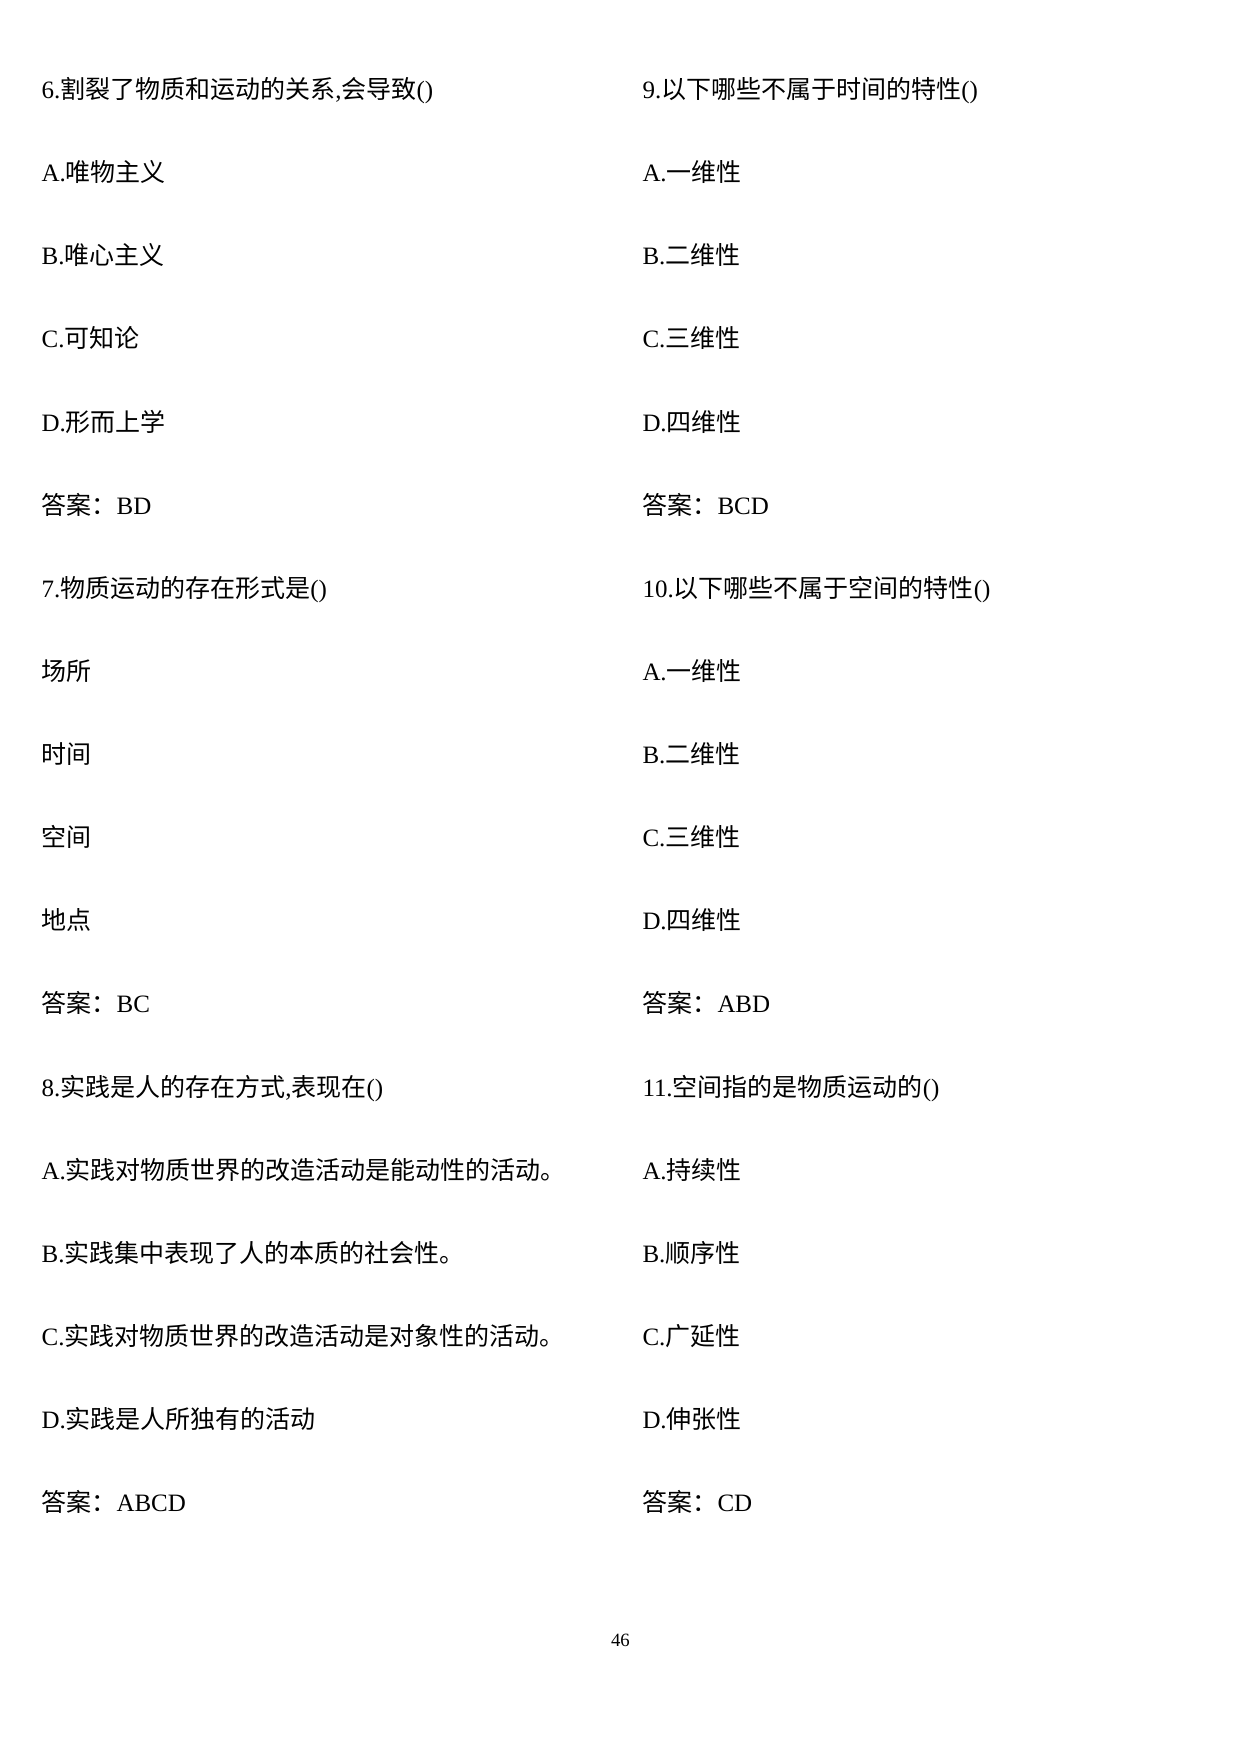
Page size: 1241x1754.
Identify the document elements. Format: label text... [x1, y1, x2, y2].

text A.一维性 [642, 637, 1199, 702]
text D.伸张性 [642, 1385, 1199, 1450]
text D.四维性 [642, 886, 1199, 951]
text A.持续性 [642, 1136, 1199, 1201]
text 答案：BD [41, 471, 598, 536]
text 空间 [41, 803, 598, 868]
text B.顺序性 [642, 1219, 1199, 1284]
text 答案：BCD [642, 471, 1199, 536]
text 时间 [41, 720, 598, 785]
text 答案：ABCD [41, 1468, 598, 1533]
text 7.物质运动的存在形式是() [41, 554, 598, 619]
text 场所 [41, 637, 598, 702]
text 10.以下哪些不属于空间的特性() [642, 554, 1199, 619]
text 11.空间指的是物质运动的() [642, 1053, 1199, 1118]
text B.唯心主义 [41, 221, 598, 286]
text B.二维性 [642, 221, 1199, 286]
text C.实践对物质世界的改造活动是对象性的活动。 [41, 1302, 598, 1367]
text 地点 [41, 886, 598, 951]
text 答案：CD [642, 1468, 1199, 1533]
text C.三维性 [642, 803, 1199, 868]
text A.唯物主义 [41, 138, 598, 203]
text A.实践对物质世界的改造活动是能动性的活动。 [41, 1136, 598, 1201]
text 8.实践是人的存在方式,表现在() [41, 1053, 598, 1118]
text A.一维性 [642, 138, 1199, 203]
text C.可知论 [41, 304, 598, 369]
text B.实践集中表现了人的本质的社会性。 [41, 1219, 598, 1284]
text D.实践是人所独有的活动 [41, 1385, 598, 1450]
text 6.割裂了物质和运动的关系,会导致() [41, 55, 598, 120]
text D.形而上学 [41, 388, 598, 453]
text C.广延性 [642, 1302, 1199, 1367]
text 9.以下哪些不属于时间的特性() [642, 55, 1199, 120]
text 答案：BC [41, 969, 598, 1034]
text C.三维性 [642, 304, 1199, 369]
text D.四维性 [642, 388, 1199, 453]
text B.二维性 [642, 720, 1199, 785]
text 答案：ABD [642, 969, 1199, 1034]
